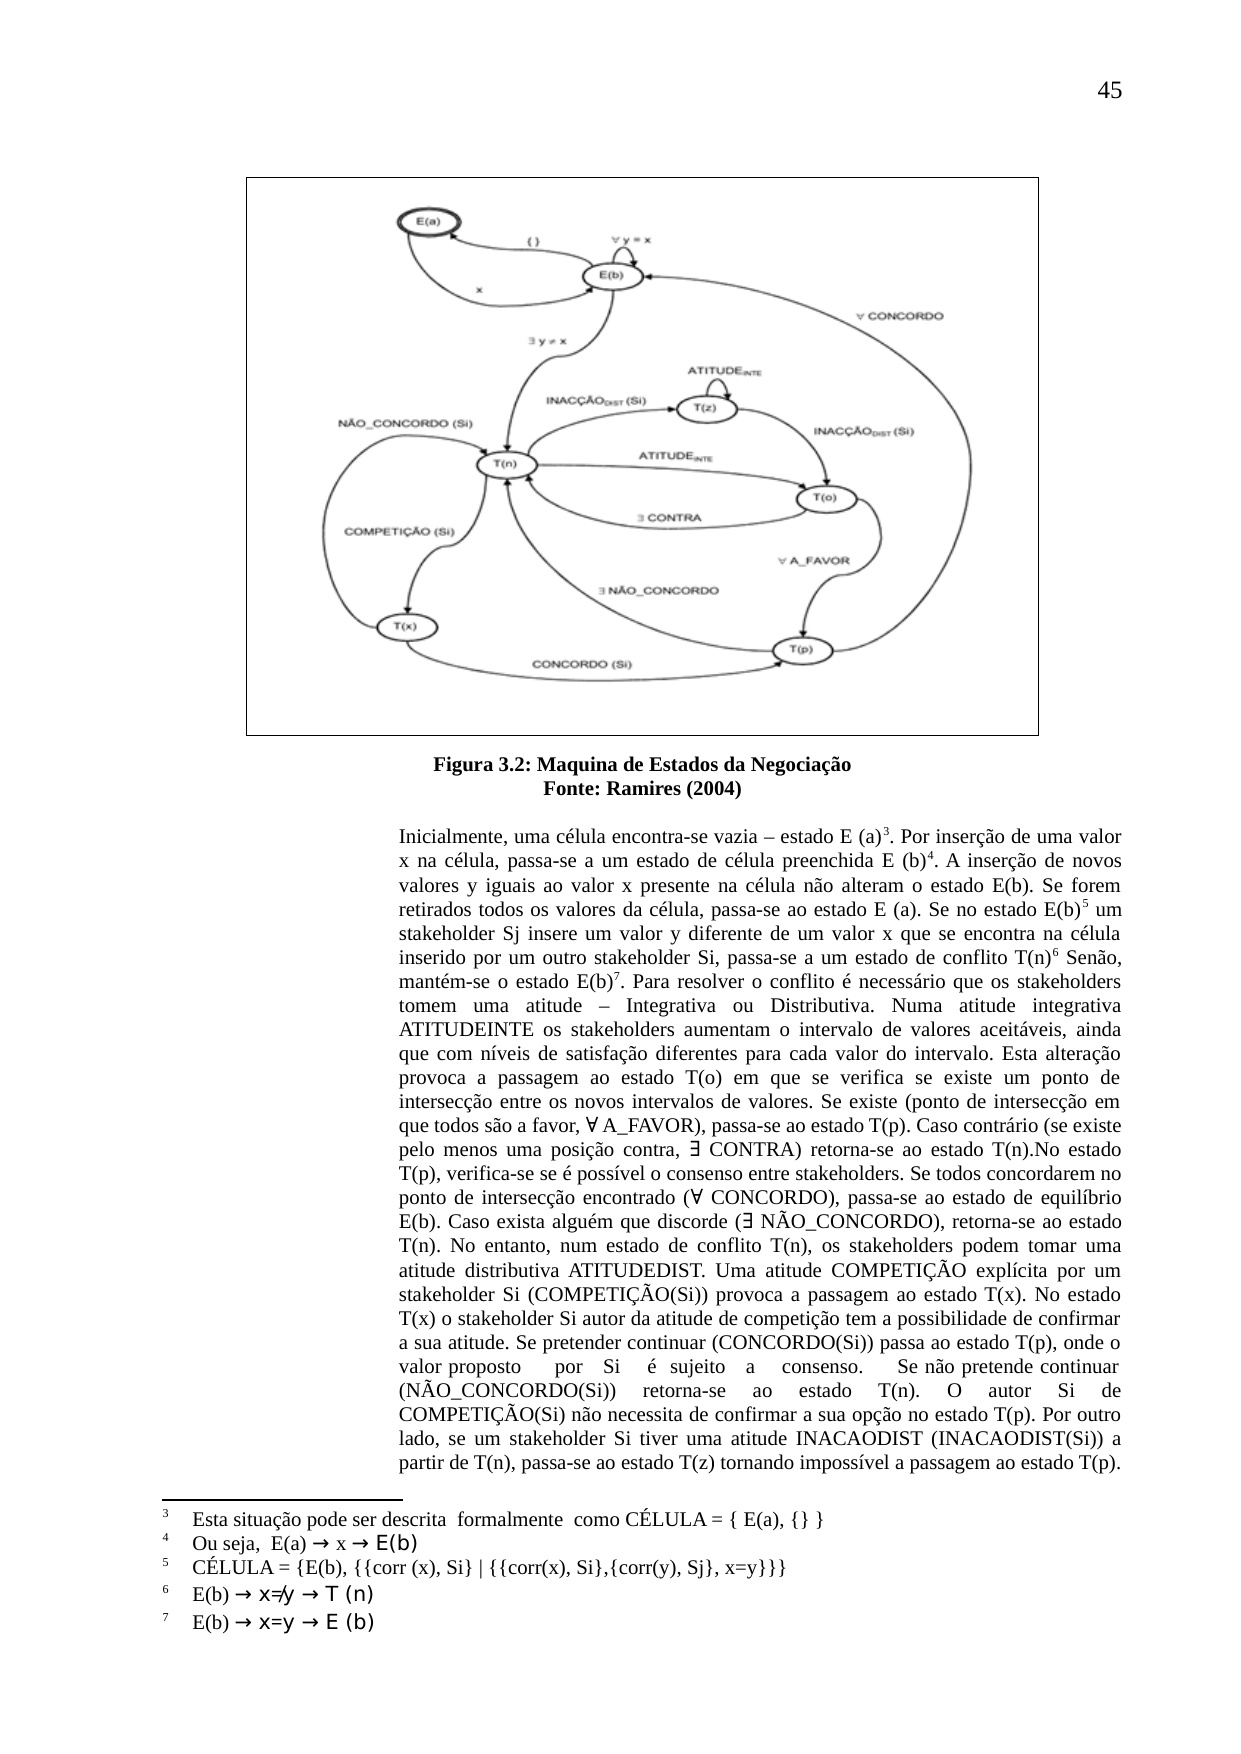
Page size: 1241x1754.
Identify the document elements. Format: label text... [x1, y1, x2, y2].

text Figura 3.2: Maquina de Estados da Negociação [162, 752, 1122, 776]
text Fonte: Ramires (2004) [162, 776, 1122, 800]
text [399, 824, 1122, 1474]
picture [261, 184, 1023, 726]
